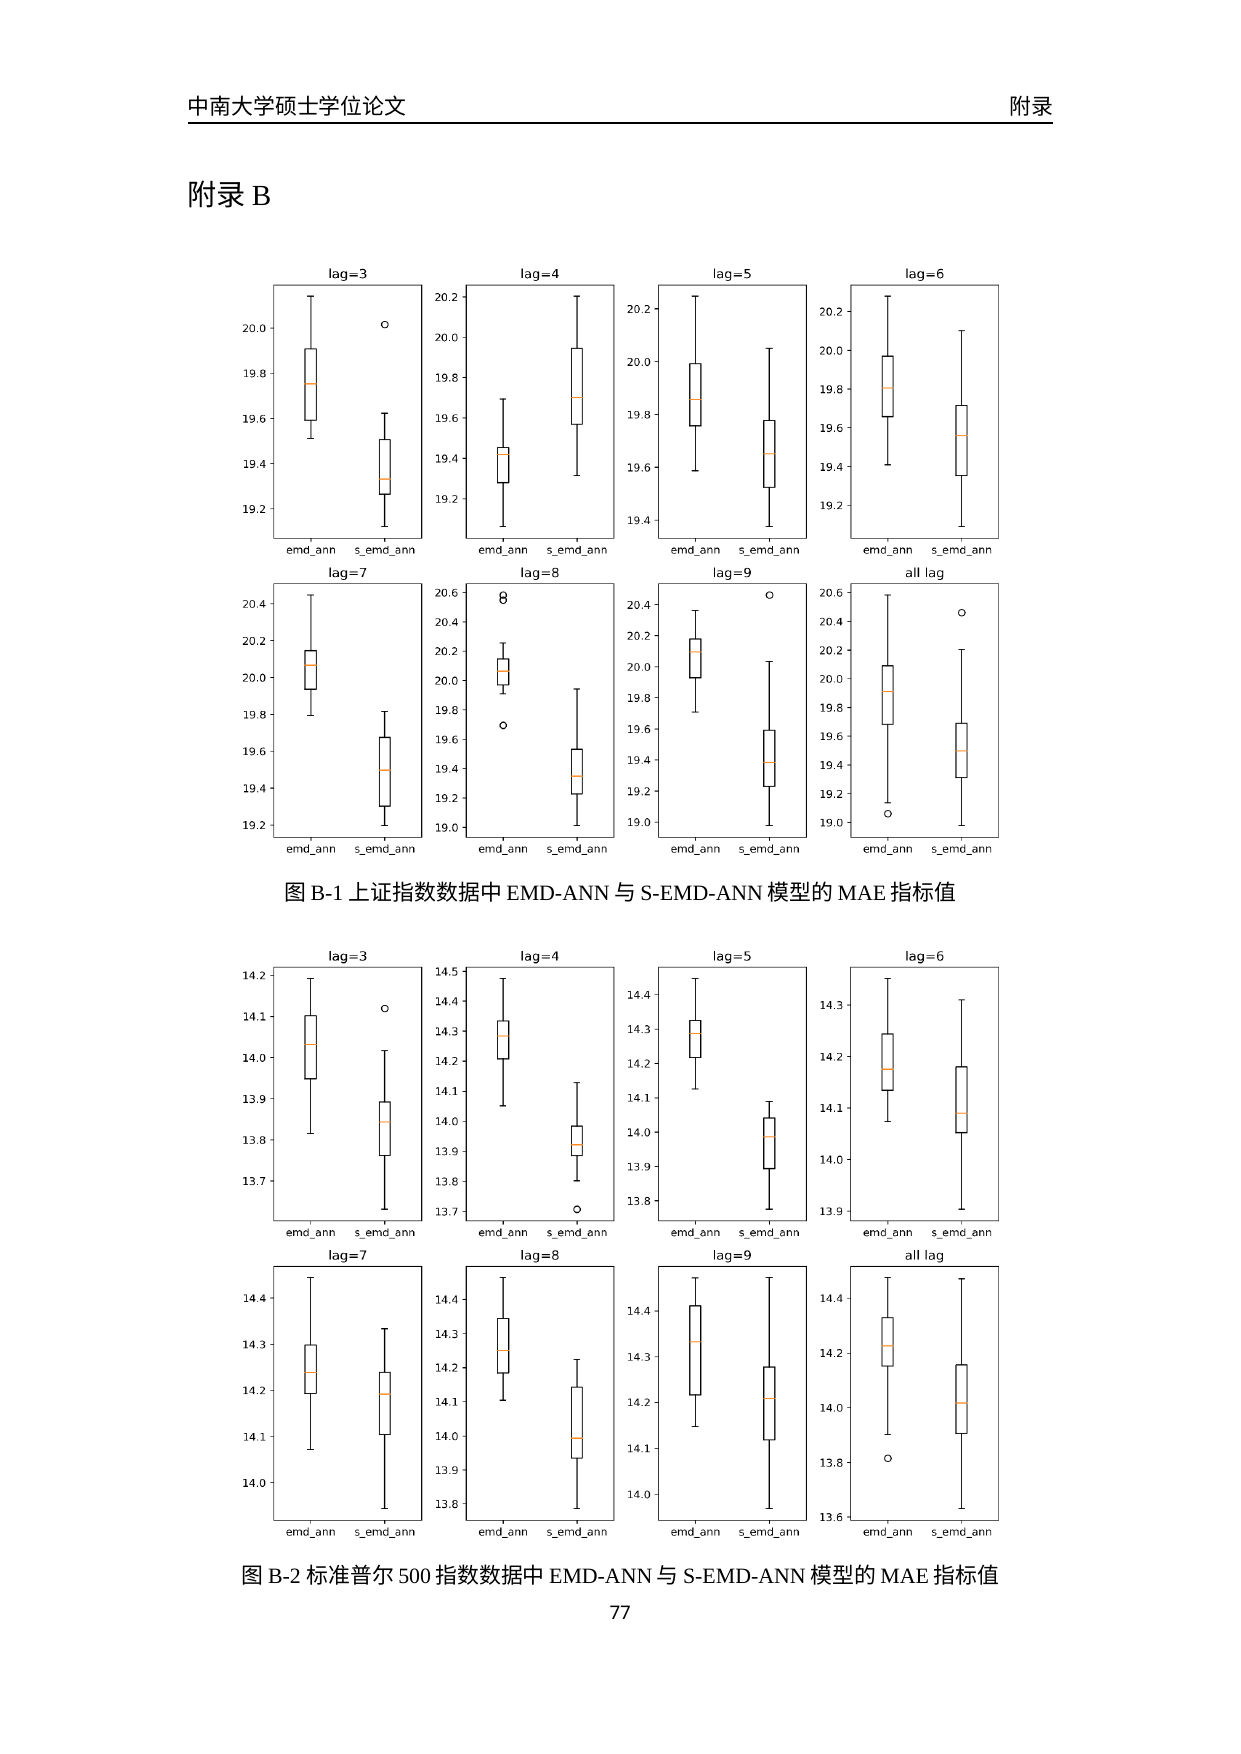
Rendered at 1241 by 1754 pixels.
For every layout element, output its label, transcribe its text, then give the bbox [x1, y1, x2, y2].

text 图B-1 上证指数数据中EMD-ANN与S-EMD-ANN模型的MAE指标值 [187, 875, 1053, 907]
text 附录B [187, 160, 1053, 225]
text 图B-2 标准普尔500指数数据中EMD-ANN与S-EMD-ANN模型的MAE指标值 [187, 1557, 1053, 1590]
picture [230, 939, 1010, 1549]
picture [230, 257, 1010, 866]
